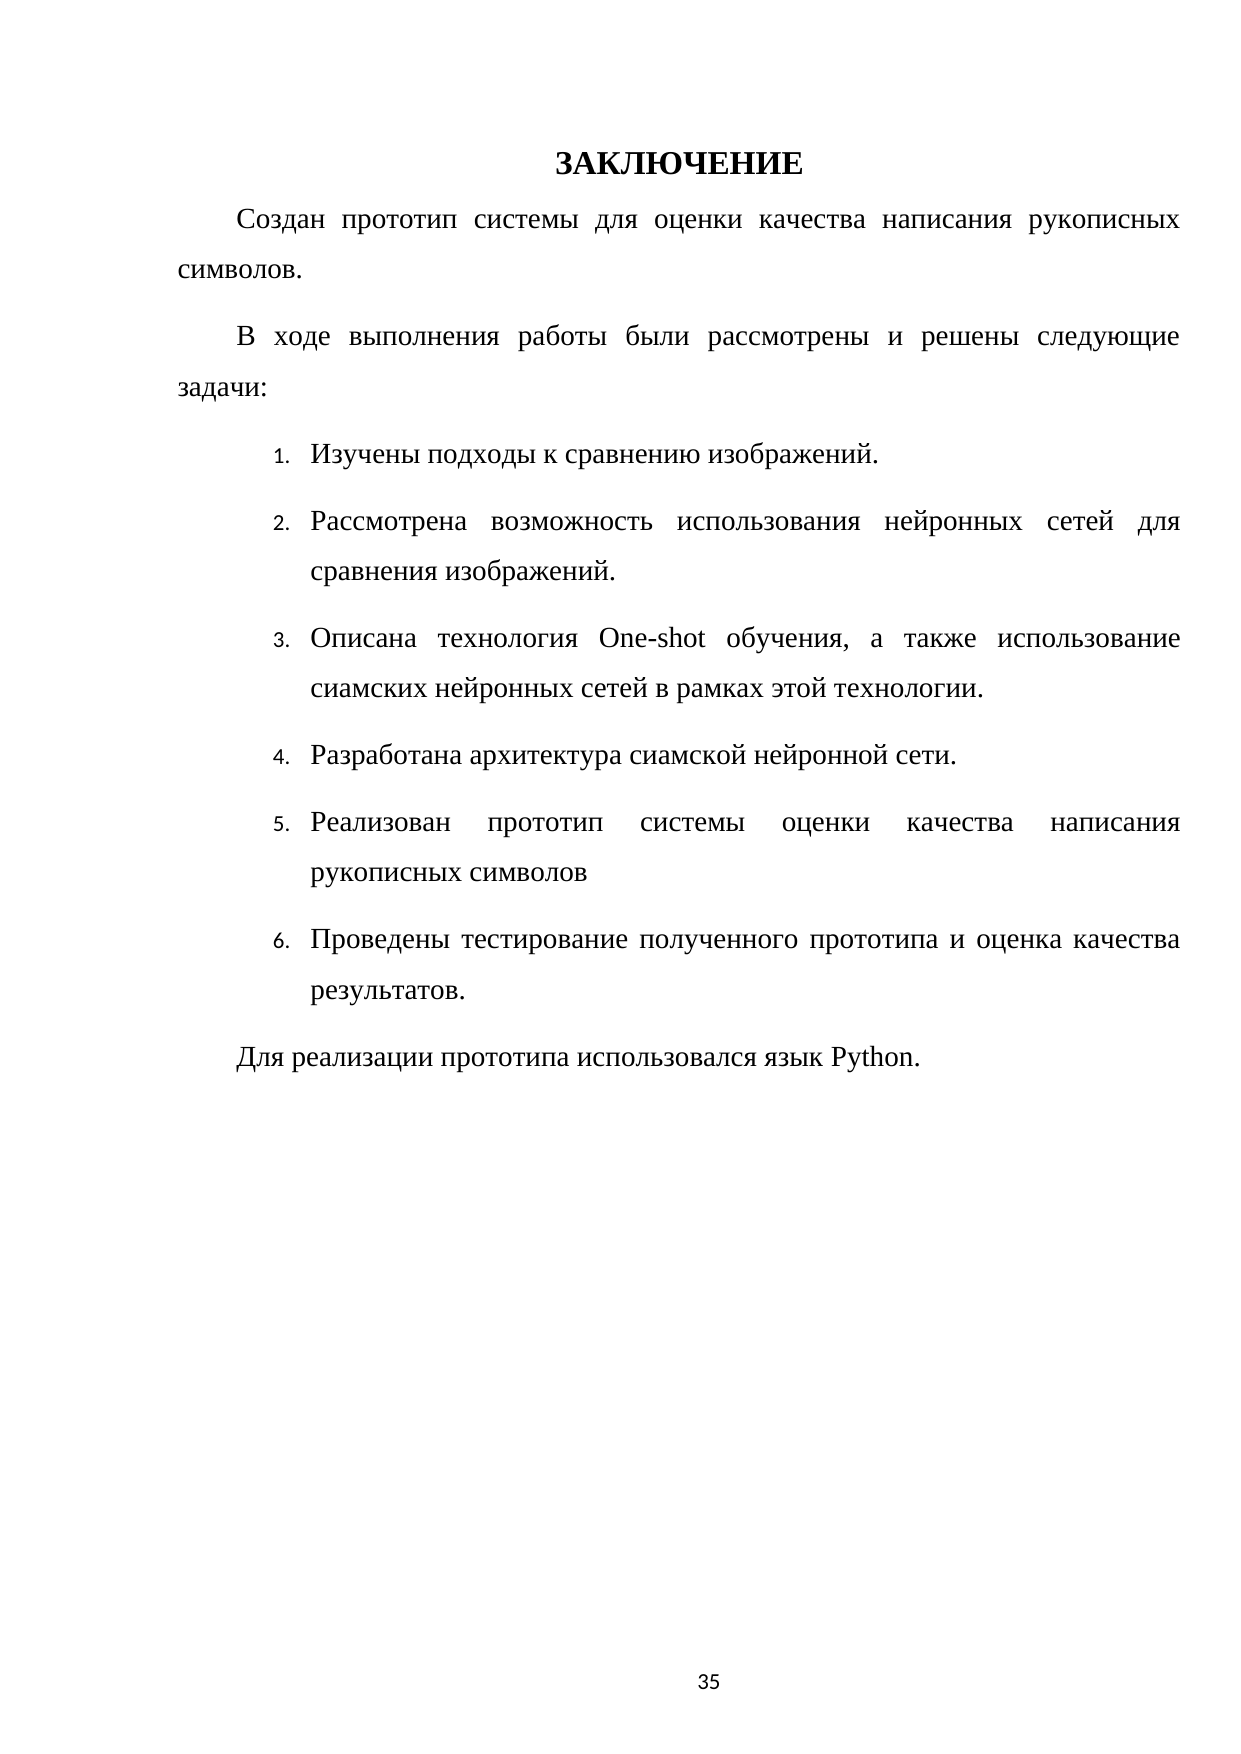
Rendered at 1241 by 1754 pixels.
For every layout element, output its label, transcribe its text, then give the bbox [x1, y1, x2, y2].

list Разработана архитектура сиамской нейронной сети. [273, 737, 1181, 771]
list Описана технология One-shot обучения, а также использование сиамских нейронных сетей в рамках этой технологии. [273, 620, 1181, 704]
text В ходе выполнения работы были рассмотрены и решены следующие задачи: [177, 318, 1181, 402]
list Изучены подходы к сравнению изображений. [273, 436, 1181, 469]
list Проведены тестирование полученного прототипа и оценка качества результатов. [273, 922, 1181, 1005]
text Для реализации прототипа использовался язык Python. [177, 1039, 1181, 1072]
text Создан прототип системы для оценки качества написания рукописных символов. [177, 201, 1181, 285]
subtitle ЗАКЛЮЧЕНИЕ [177, 143, 1181, 181]
list Реализован прототип системы оценки качества написания рукописных символов [273, 804, 1181, 888]
list Рассмотрена возможность использования нейронных сетей для сравнения изображений. [273, 503, 1181, 587]
